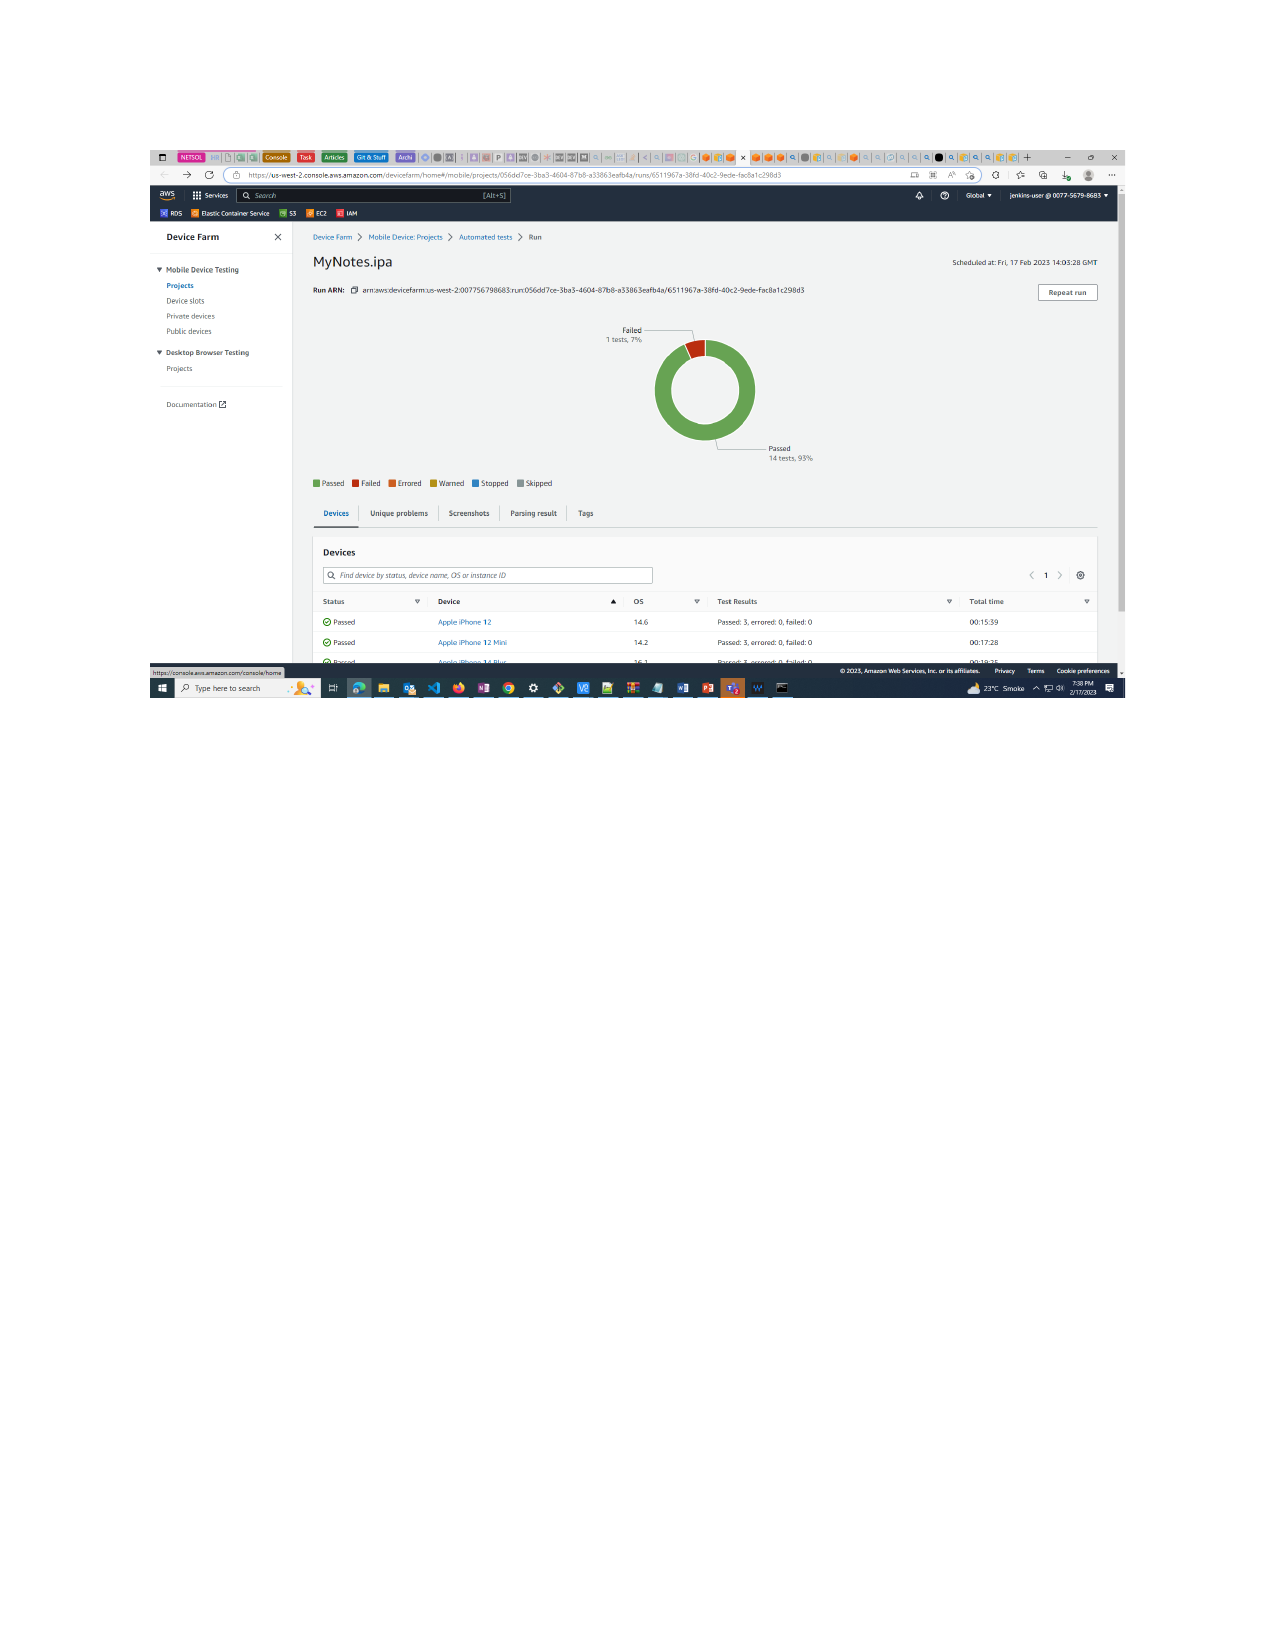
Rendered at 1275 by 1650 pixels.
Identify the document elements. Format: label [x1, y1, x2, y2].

picture [150, 150, 1125, 698]
